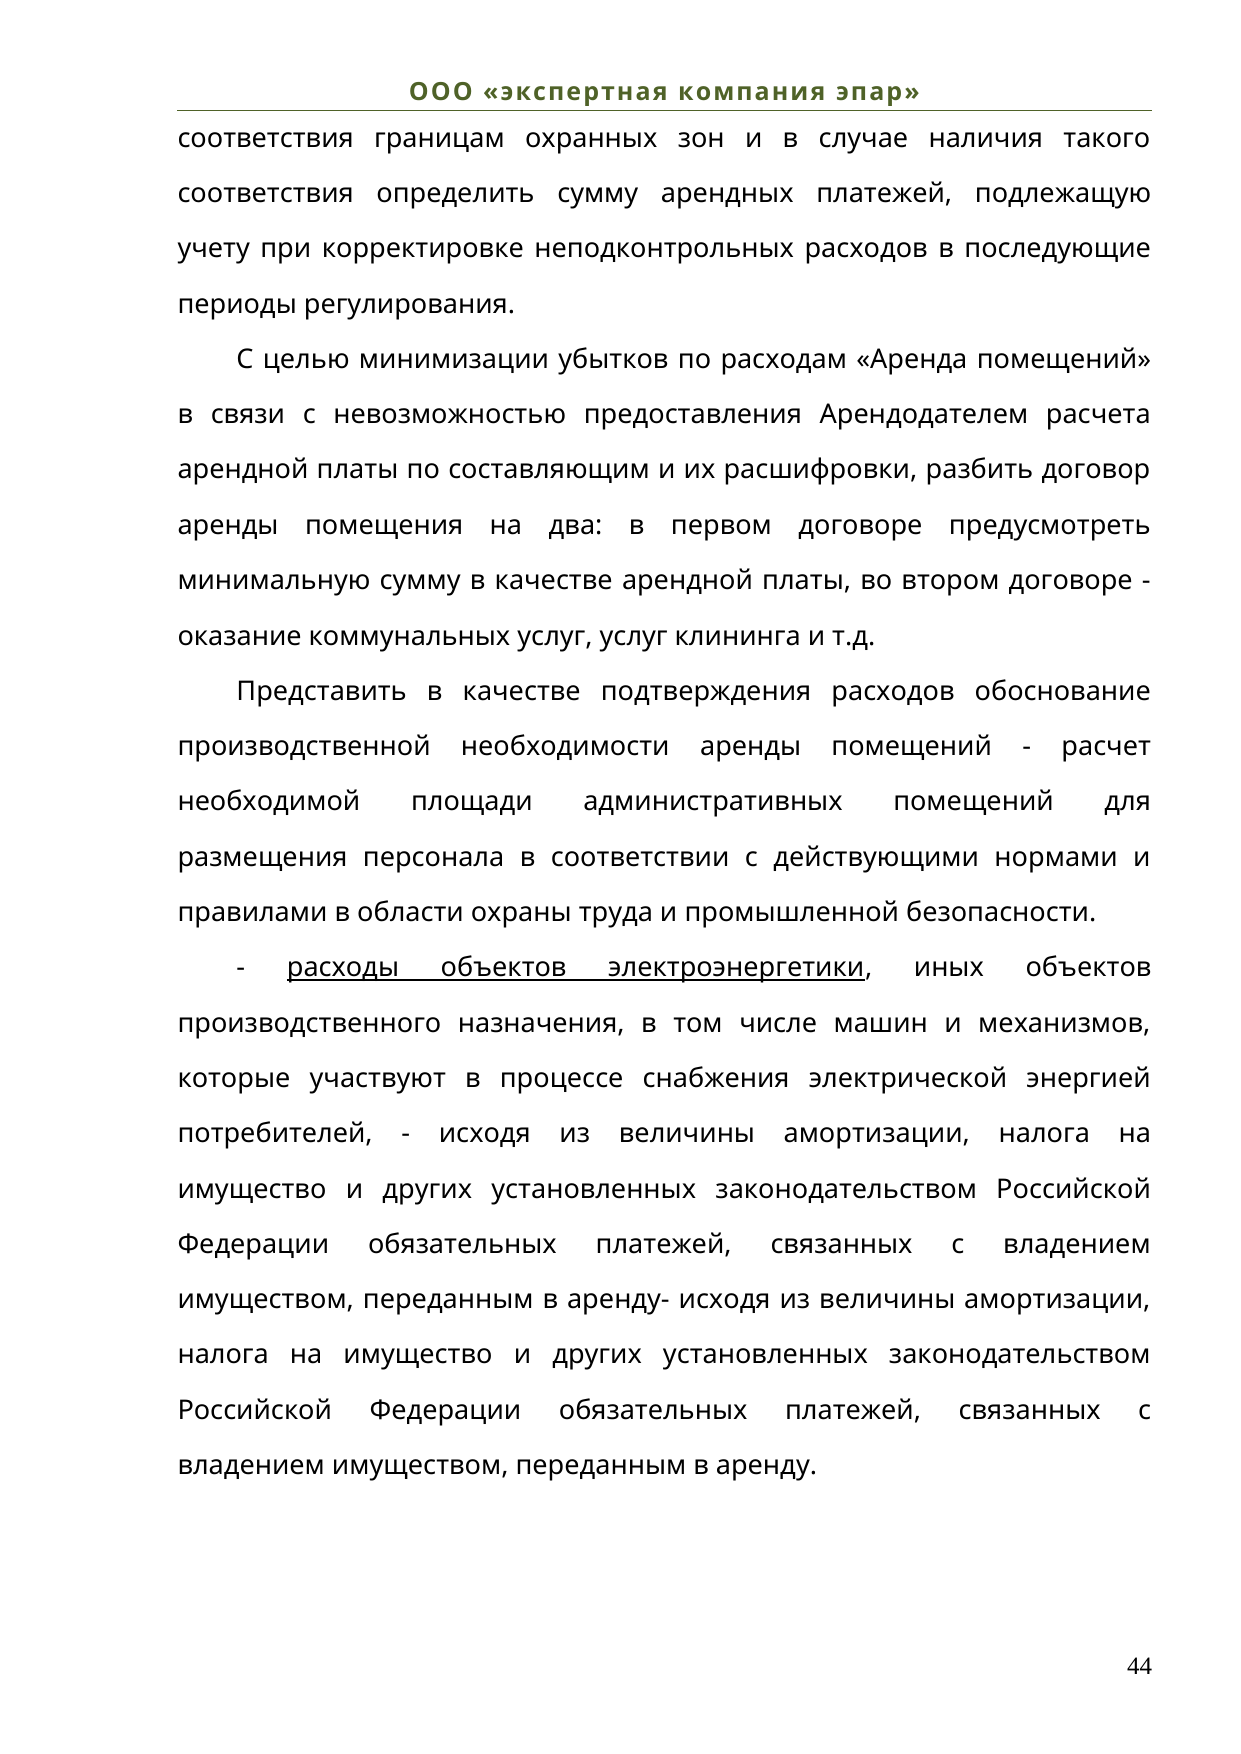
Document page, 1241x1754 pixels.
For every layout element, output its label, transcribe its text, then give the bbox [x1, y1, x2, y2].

text - расходы объектов электроэнергетики, иных объектов производственного назначения, в том числе машин и механизмов, которые участвуют в процессе снабжения электрической энергией потребителей, - исходя из величины амортизации, налога на имущество и других установленных законодательством Российской Федерации обязательных платежей, связанных с владением имуществом, переданным в аренду- исходя из величины амортизации, налога на имущество и других установленных законодательством Российской Федерации обязательных платежей, связанных с владением имуществом, переданным в аренду. [177, 948, 1152, 1482]
text Представить в качестве подтверждения расходов обоснование производственной необходимости аренды помещений - расчет необходимой площади административных помещений для размещения персонала в соответствии с действующими нормами и правилами в области охраны труда и промышленной безопасности. [177, 671, 1152, 929]
text С целью минимизации убытков по расходам «Аренда помещений» в связи с невозможностью предоставления Арендодателем расчета арендной платы по составляющим и их расшифровки, разбить договор аренды помещения на два: в первом договоре предусмотреть минимальную сумму в качестве арендной платы, во втором договоре - оказание коммунальных услуг, услуг клининга и т.д. [177, 339, 1152, 653]
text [177, 118, 1152, 321]
